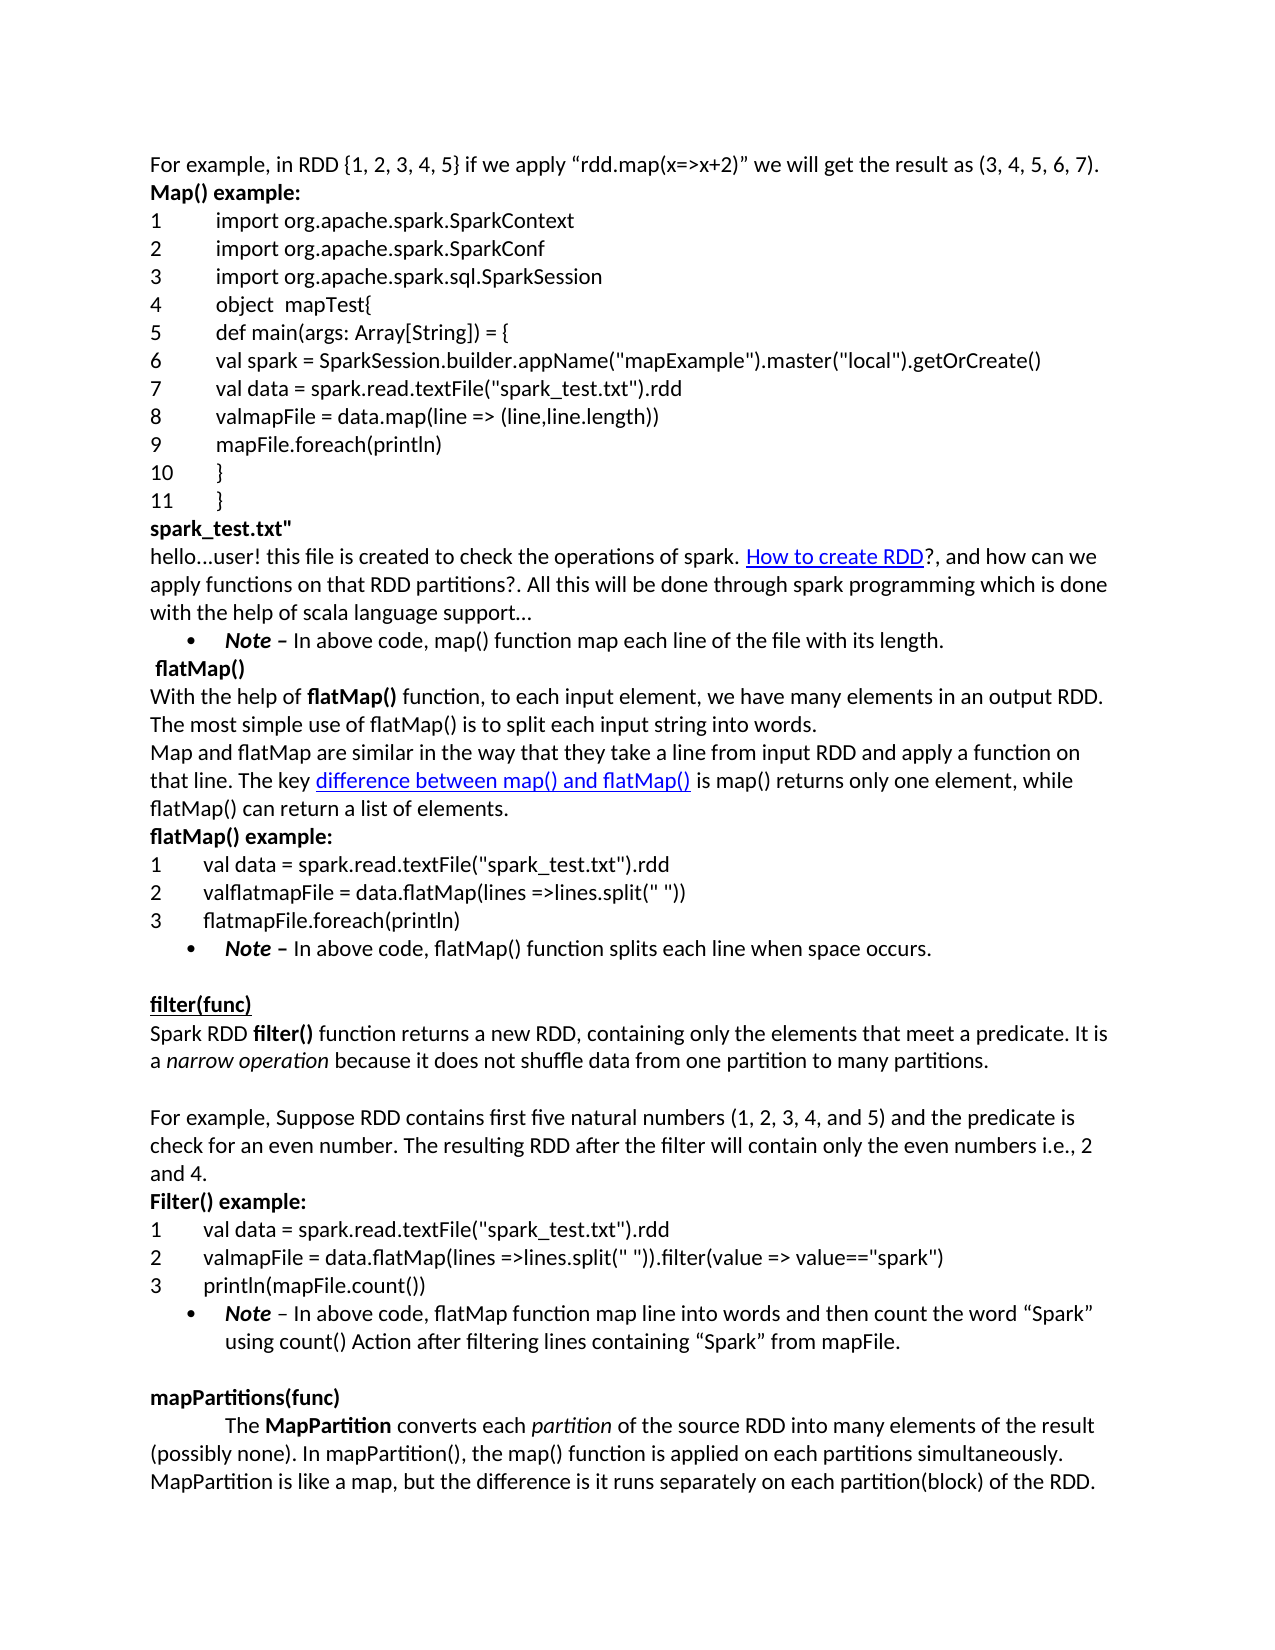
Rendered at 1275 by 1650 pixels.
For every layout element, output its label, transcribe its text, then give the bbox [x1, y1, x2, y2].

text For example, Suppose RDD contains first five natural numbers (1, 2, 3, 4, and 5) and the predicate is check for an even number. The resulting RDD after the filter will contain only the even numbers i.e., 2 and 4. [150, 1103, 1125, 1187]
text Spark RDD filter() function returns a new RDD, containing only the elements that meet a predicate. It is a narrow operation because it does not shuffle data from one partition to many partitions. [150, 1019, 1125, 1075]
table_header 1 2 3 4 5 6 7 8 9 10 11 [150, 206, 216, 514]
text flatMap() example: [150, 822, 1125, 851]
text Map() example: [150, 178, 1125, 206]
list Note – In above code, flatMap function map line into words and then count the word “Spark” using count() Action after filtering lines containing “Spark” from mapFile. [187, 1299, 1125, 1355]
table_header import org.apache.spark.SparkContext import org.apache.spark.SparkConf import org.apache.spark.sql.SparkSession object mapTest{ def main(args: Array[String]) = { val spark = SparkSession.builder.appName("mapExample").master("local").getOrCreate() val data = spark.read.textFile("spark_test.txt").rdd valmapFile = data.map(line => (line,line.length)) mapFile.foreach(println) } } [216, 206, 1191, 514]
text For example, in RDD {1, 2, 3, 4, 5} if we apply “rdd.map(x=>x+2)” we will get the result as (3, 4, 5, 6, 7). [150, 150, 1125, 178]
text Filter() example: [150, 1187, 1125, 1215]
table_header 1 2 3 [150, 1215, 203, 1299]
text The MapPartition converts each partition of the source RDD into many elements of the result (possibly none). In mapPartition(), the map() function is applied on each partitions simultaneously. MapPartition is like a map, but the difference is it runs separately on each partition(block) of the RDD. [150, 1411, 1125, 1495]
text hello...user! this file is created to check the operations of spark. How to create RDD?, and how can we apply functions on that RDD partitions?. All this will be done through spark programming which is done with the help of scala language support… [150, 542, 1125, 626]
text spark_test.txt" [150, 514, 1125, 542]
table_header 1 2 3 [150, 851, 203, 934]
text With the help of flatMap() function, to each input element, we have many elements in an output RDD. The most simple use of flatMap() is to split each input string into words. [150, 682, 1125, 738]
list Note – In above code, map() function map each line of the file with its length. [187, 626, 1125, 654]
table_header val data = spark.read.textFile("spark_test.txt").rdd valmapFile = data.flatMap(lines =>lines.split(" ")).filter(value => value=="spark") println(mapFile.count()) [203, 1215, 1170, 1299]
text filter(func) [150, 991, 1125, 1019]
list Note – In above code, flatMap() function splits each line when space occurs. [187, 934, 1125, 963]
table_header val data = spark.read.textFile("spark_test.txt").rdd valflatmapFile = data.flatMap(lines =>lines.split(" ")) flatmapFile.foreach(println) [203, 851, 1170, 934]
text mapPartitions(func) [150, 1383, 1125, 1411]
text Map and flatMap are similar in the way that they take a line from input RDD and apply a function on that line. The key difference between map() and flatMap() is map() returns only one element, while flatMap() can return a list of elements. [150, 738, 1125, 822]
text flatMap() [150, 654, 1125, 682]
